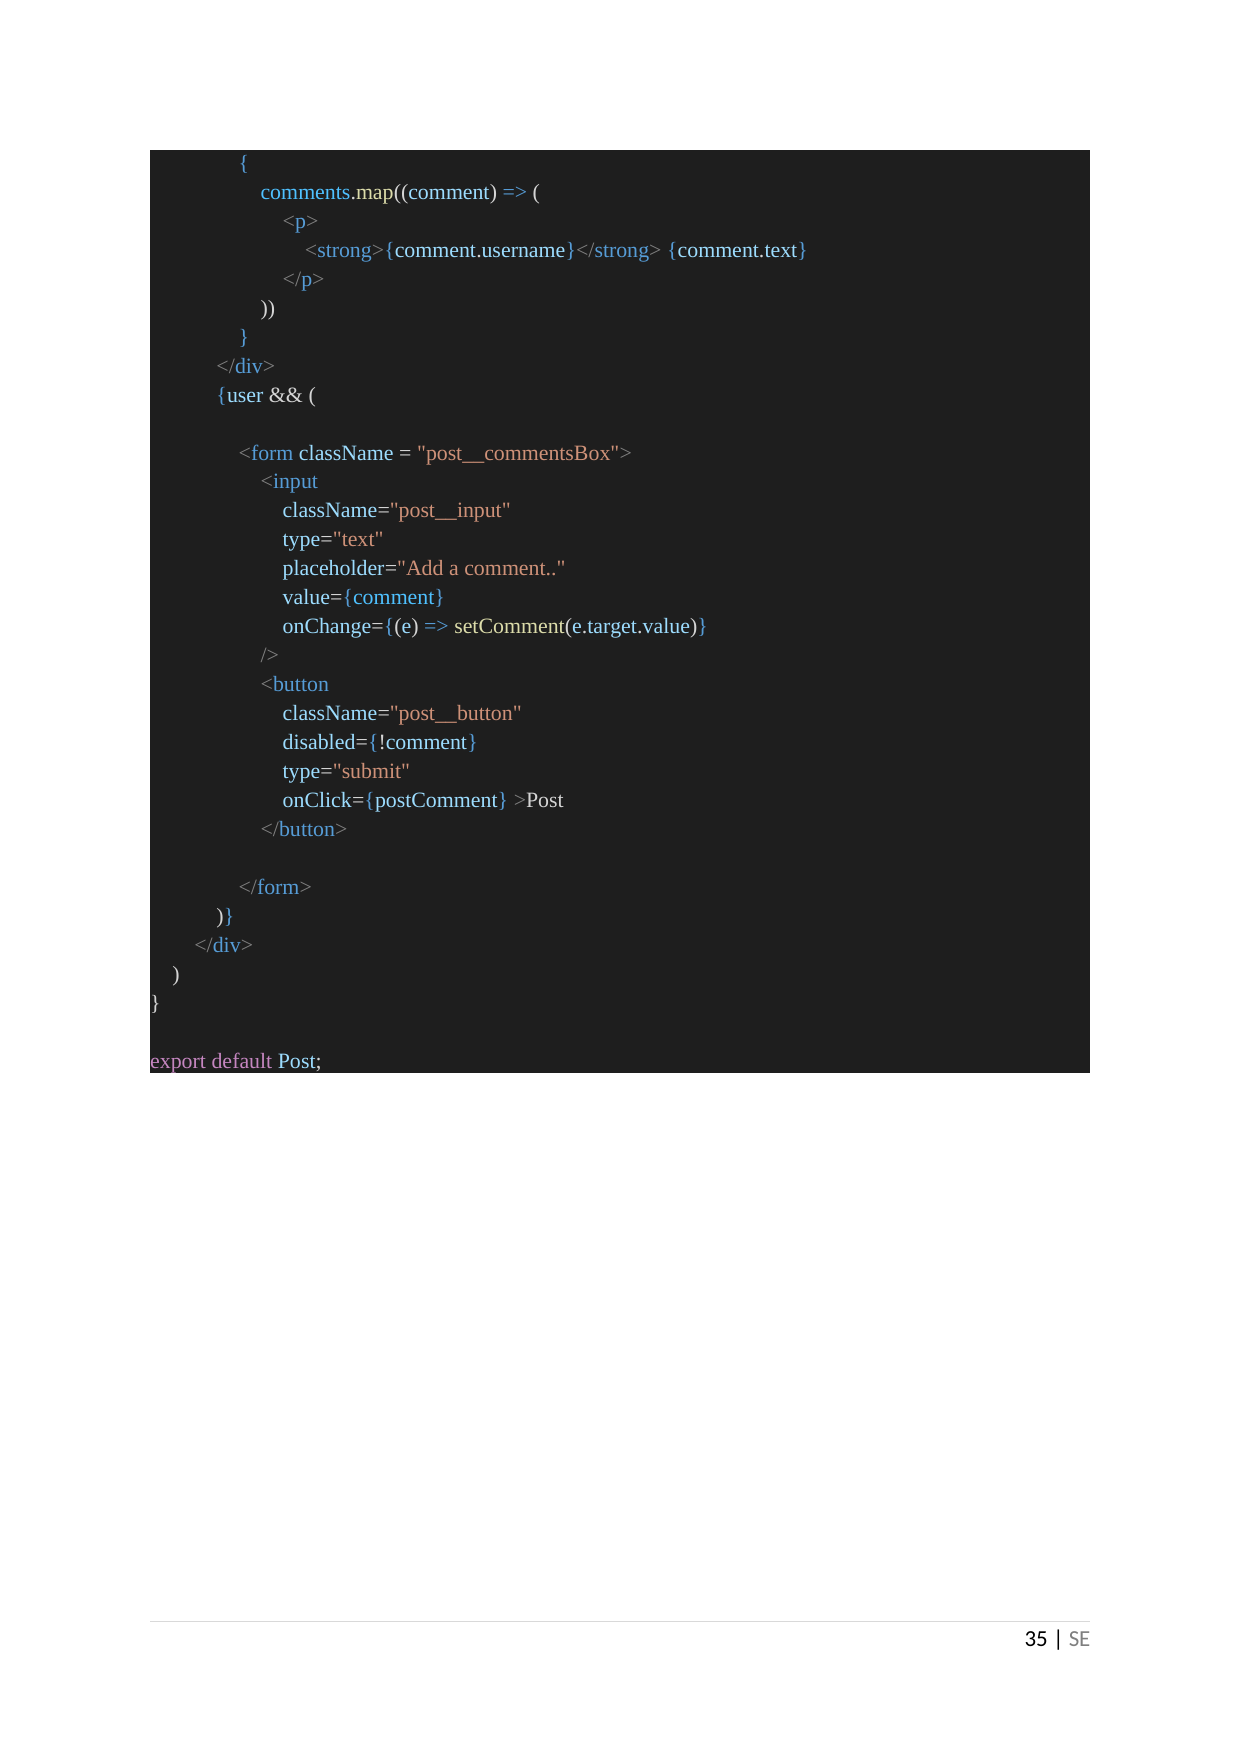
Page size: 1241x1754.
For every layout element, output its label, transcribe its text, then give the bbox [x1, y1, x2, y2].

text type="text" [150, 526, 1090, 552]
text type="submit" [150, 758, 1090, 783]
text <p> [150, 208, 1090, 233]
text <button [150, 671, 1090, 696]
text <input [150, 468, 1090, 494]
text </p> [150, 266, 1090, 291]
text /> [150, 642, 1090, 667]
text { [150, 150, 1090, 175]
text </button> [150, 816, 1090, 841]
text placeholder="Add a comment.." [150, 555, 1090, 581]
text </form> [150, 874, 1090, 899]
text className="post__button" [150, 700, 1090, 725]
text <strong>{comment.username}</strong> {comment.text} [150, 237, 1090, 262]
text </div> [150, 353, 1090, 378]
text export default Post; [150, 1048, 1090, 1073]
text )) [150, 295, 1090, 320]
text )} [150, 903, 1090, 928]
text comments.map((comment) => ( [150, 179, 1090, 204]
text className="post__input" [150, 497, 1090, 523]
text <form className = "post__commentsBox"> [150, 439, 1090, 465]
text value={comment} [150, 584, 1090, 609]
text ) [150, 961, 1090, 986]
text } [150, 990, 1090, 1015]
text onClick={postComment} >Post [150, 787, 1090, 812]
text {user && ( [150, 382, 1090, 407]
text </div> [150, 932, 1090, 957]
text onChange={(e) => setComment(e.target.value)} [150, 613, 1090, 638]
text } [150, 324, 1090, 349]
text disabled={!comment} [150, 729, 1090, 754]
